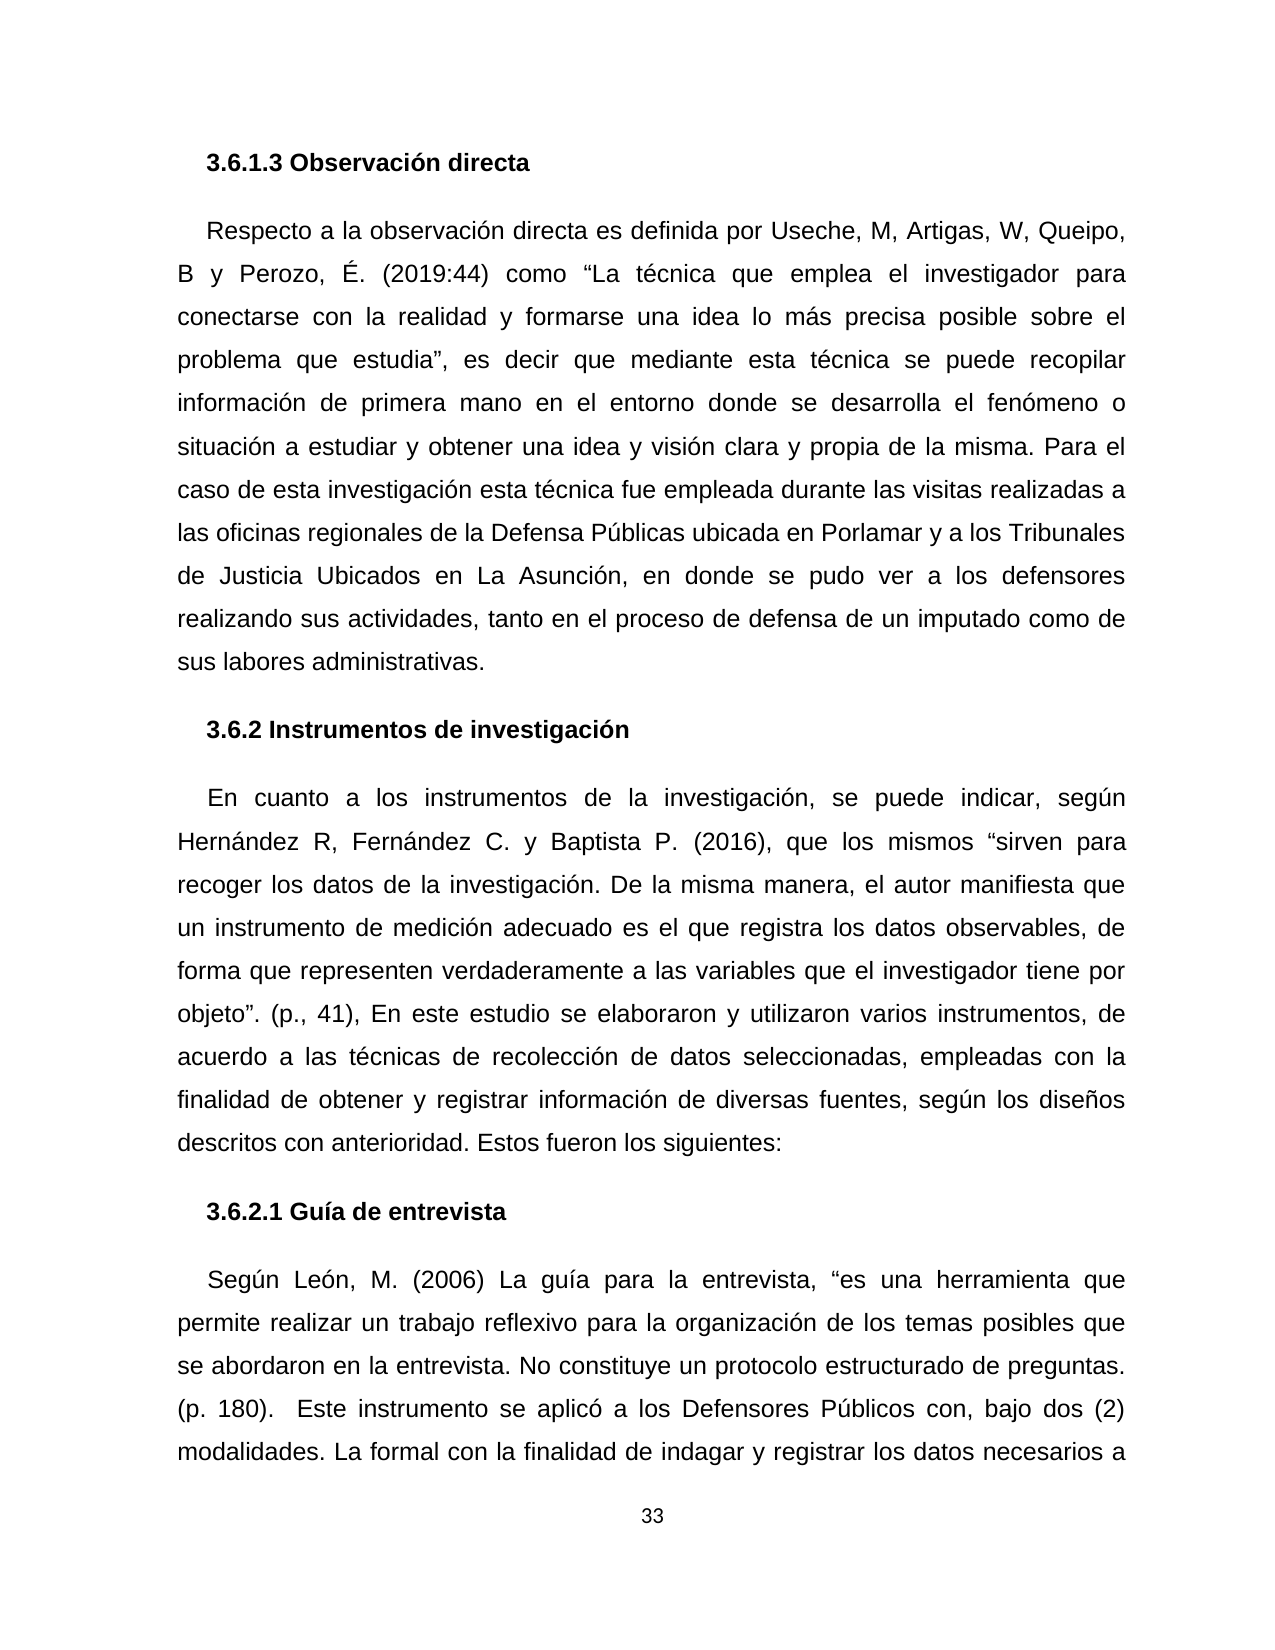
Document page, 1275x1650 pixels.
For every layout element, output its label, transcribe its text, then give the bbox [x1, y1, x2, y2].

subtitle 3.6.1.3 Observación directa [177, 148, 1127, 176]
subtitle 3.6.2.1 Guía de entrevista [177, 1196, 1127, 1225]
subtitle 3.6.2 Instrumentos de investigación [177, 715, 1127, 744]
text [177, 1264, 1127, 1466]
text En cuanto a los instrumentos de la investigación, se puede indicar, según Hernández R, Fernández C. y Baptista P. (2016), que los mismos “sirven para recoger los datos de la investigación. De la misma manera, el autor manifiesta que un instrumento de medición adecuado es el que registra los datos observables, de forma que representen verdaderamente a las variables que el investigador tiene por objeto”. (p., 41), En este estudio se elaboraron y utilizaron varios instrumentos, de acuerdo a las técnicas de recolección de datos seleccionadas, empleadas con la finalidad de obtener y registrar información de diversas fuentes, según los diseños descritos con anterioridad. Estos fueron los siguientes: [177, 783, 1127, 1157]
text Respecto a la observación directa es definida por Useche, M, Artigas, W, Queipo, B y Perozo, É. (2019:44) como “La técnica que emplea el investigador para conectarse con la realidad y formarse una idea lo más precisa posible sobre el problema que estudia”, es decir que mediante esta técnica se puede recopilar información de primera mano en el entorno donde se desarrolla el fenómeno o situación a estudiar y obtener una idea y visión clara y propia de la misma. Para el caso de esta investigación esta técnica fue empleada durante las visitas realizadas a las oficinas regionales de la Defensa Públicas ubicada en Porlamar y a los Tribunales de Justicia Ubicados en La Asunción, en donde se pudo ver a los defensores realizando sus actividades, tanto en el proceso de defensa de un imputado como de sus labores administrativas. [177, 216, 1127, 676]
